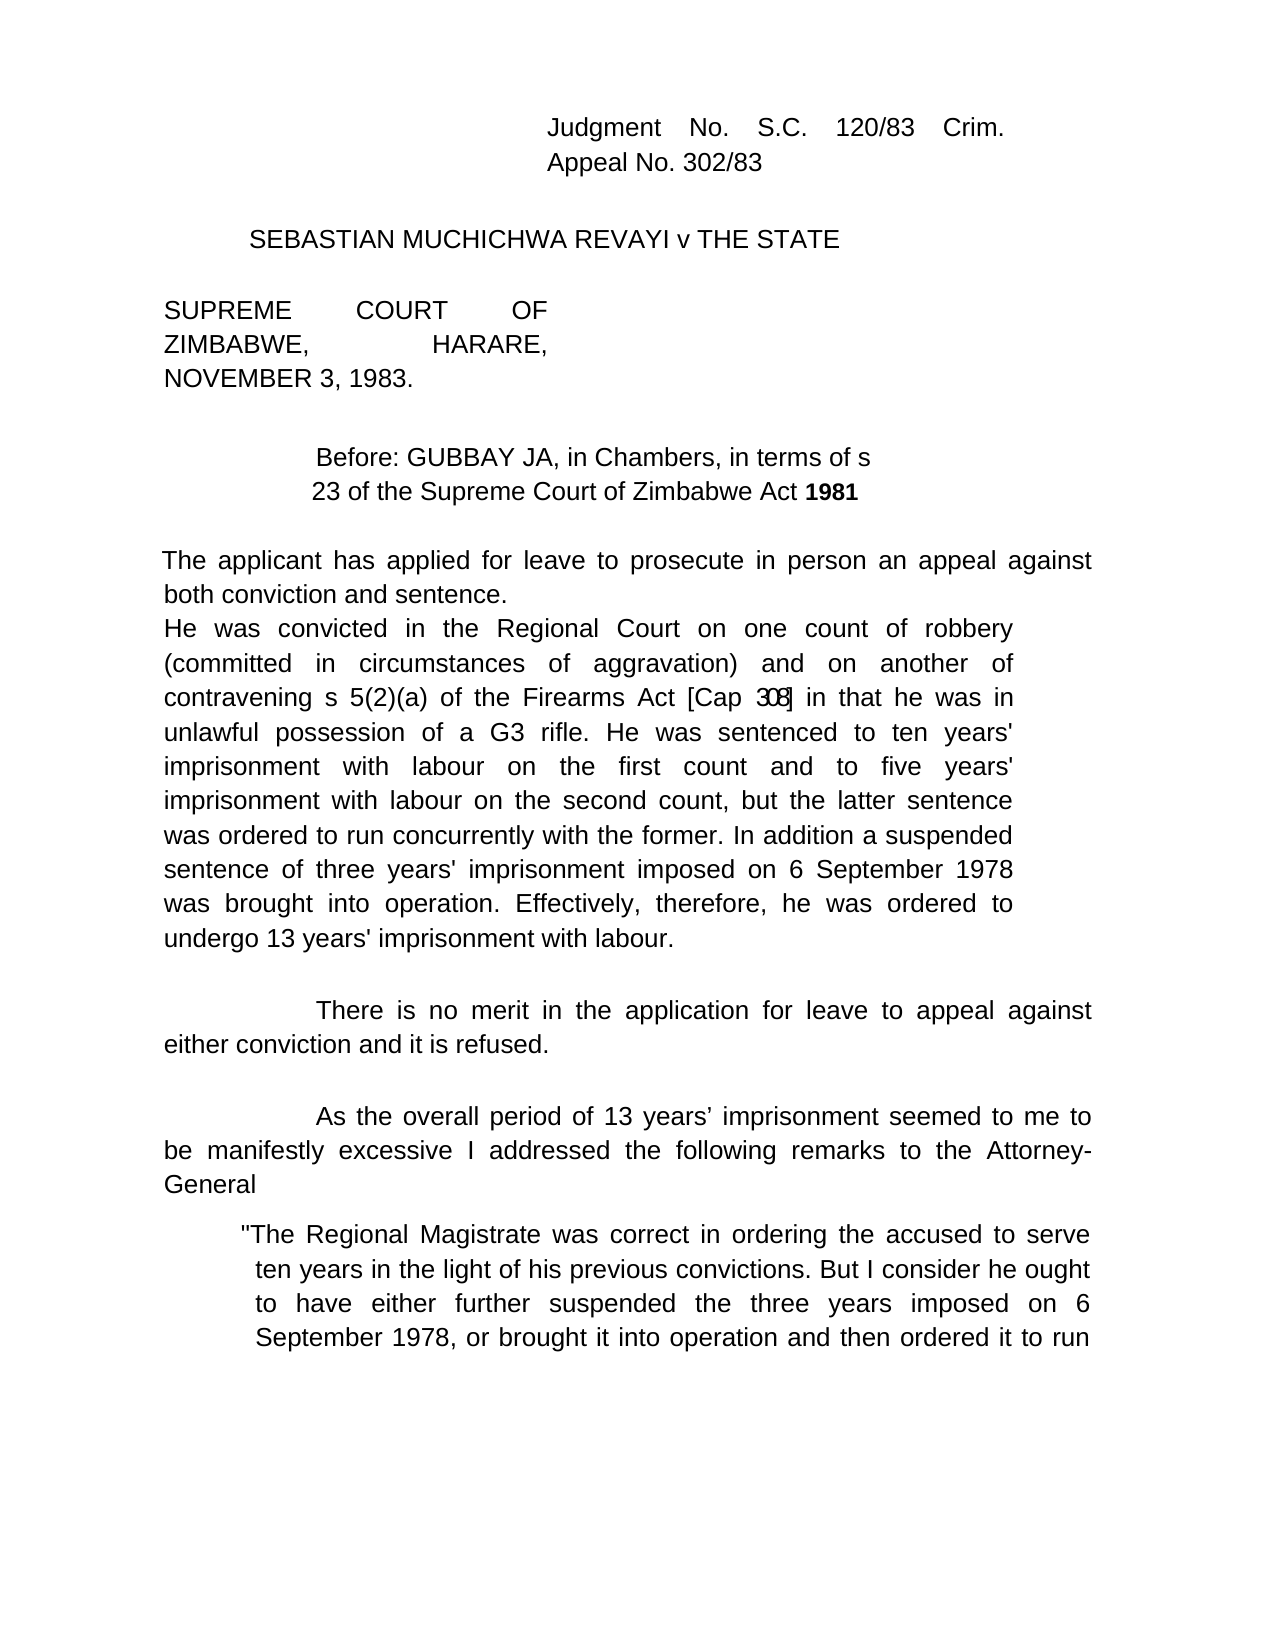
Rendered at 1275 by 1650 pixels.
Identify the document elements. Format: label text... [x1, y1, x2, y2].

text Judgment No. S.C. 120/83 Crim. Appeal No. 302/83 [547, 112, 1005, 177]
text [241, 1219, 1092, 1352]
text SUPREME COURT OF ZIMBABWE, HARARE, NOVEMBER 3, 1983. [163, 295, 548, 393]
text The applicant has applied for leave to prosecute in person an appeal against both conviction and sentence. [161, 545, 1094, 609]
text SEBASTIAN MUCHICHWA REVAYI v THE STATE [249, 224, 1117, 254]
text He was convicted in the Regional Court on one count of robbery (committed in circumstances of aggravation) and on another of contravening s 5(2)(a) of the Firearms Act [Cap 308] in that he was in unlawful possession of a G3 rifle. He was sentenced to ten years' imprisonment with labour on the first count and to five years' imprisonment with labour on the second count, but the latter sentence was ordered to run concurrently with the former. In addition a suspended sentence of three years' imprisonment imposed on 6 September 1978 was brought into operation. Effectively, therefore, he was ordered to undergo 13 years' imprisonment with labour. [163, 613, 1014, 953]
text Before: GUBBAY JA, in Chambers, in terms of s [163, 442, 1117, 472]
text There is no merit in the application for leave to appeal against either conviction and it is refused. [163, 995, 1094, 1059]
text As the overall period of 13 years’ imprisonment seemed to me to be manifestly excessive I addressed the following remarks to the Attorney-General [163, 1101, 1094, 1199]
text 23 of the Supreme Court of Zimbabwe Act 1981 [311, 476, 1046, 506]
